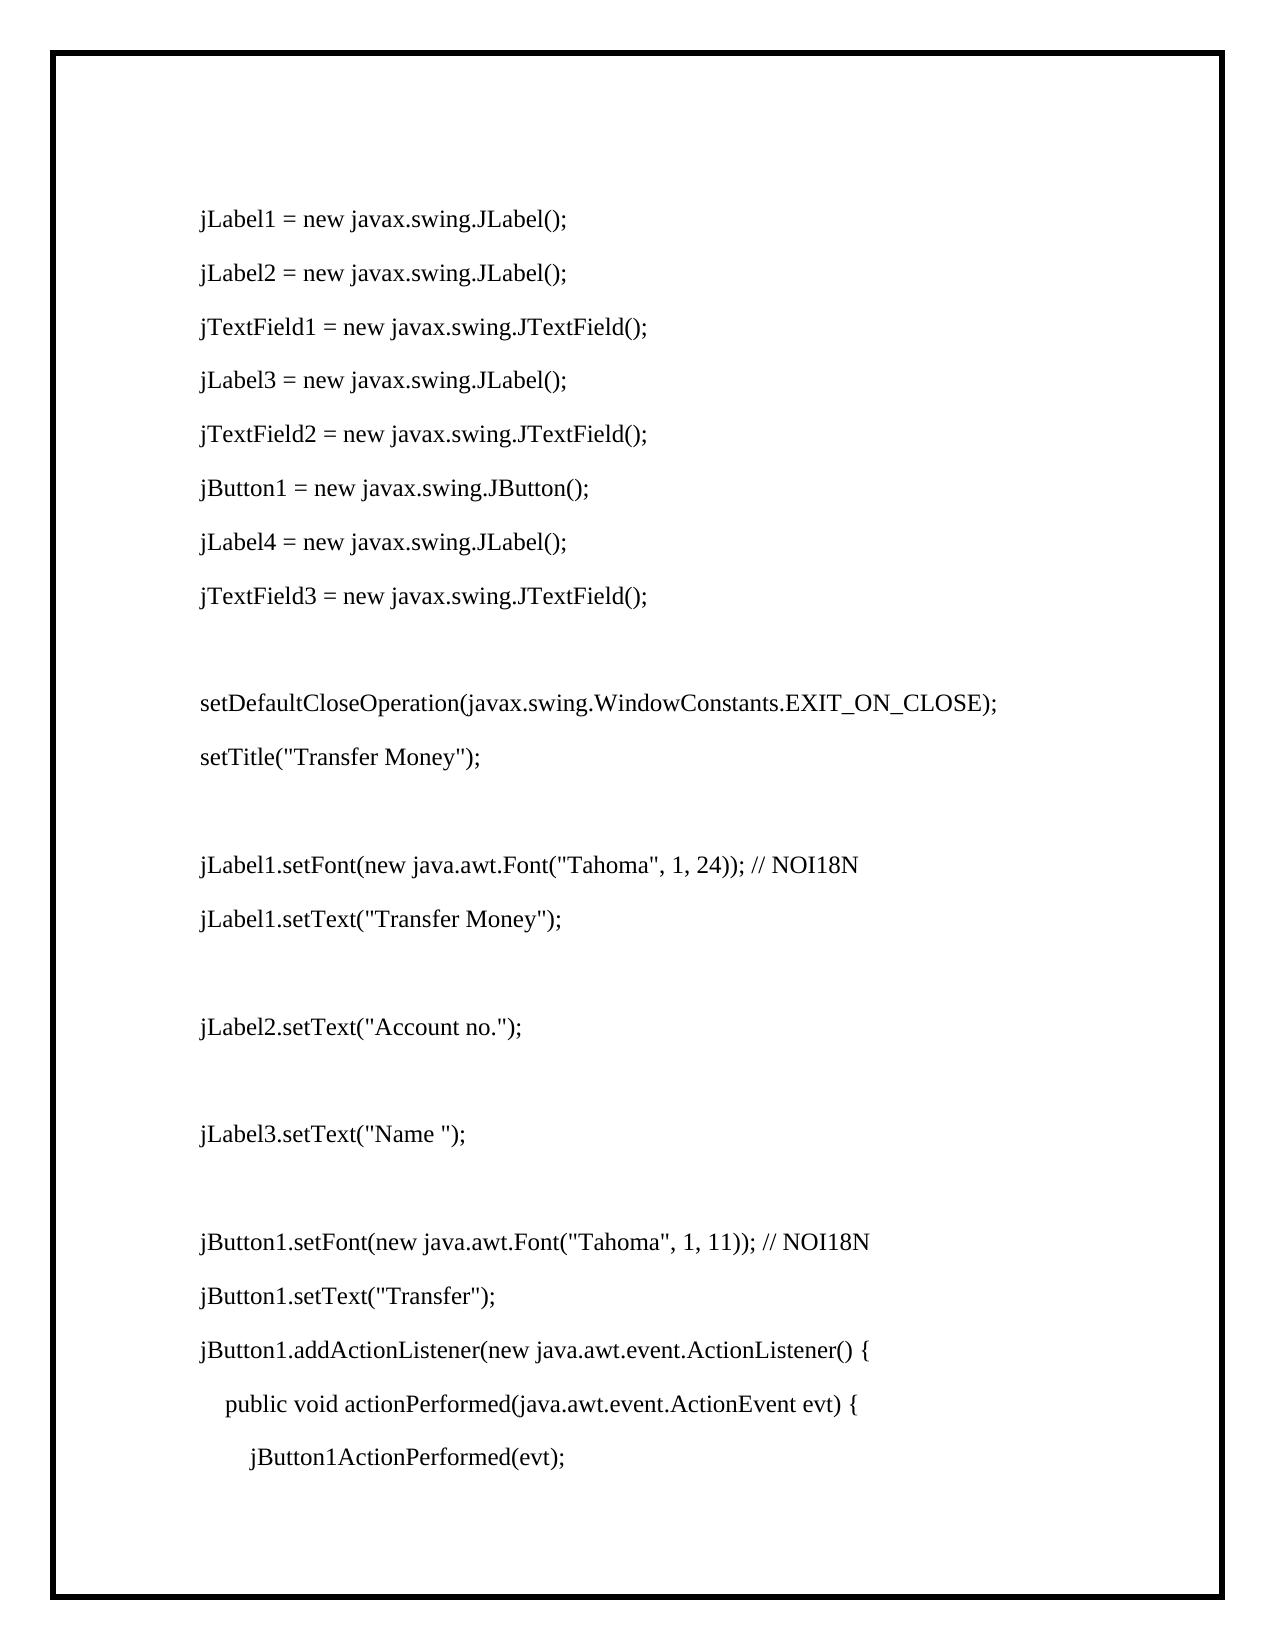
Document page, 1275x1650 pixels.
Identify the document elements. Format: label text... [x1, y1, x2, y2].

text jTextField3 = new javax.swing.JTextField(); [150, 581, 1125, 609]
text jLabel1 = new javax.swing.JLabel(); [150, 204, 1125, 233]
text jButton1.addActionListener(new java.awt.event.ActionListener() { [150, 1335, 1125, 1363]
text jLabel3 = new javax.swing.JLabel(); [150, 365, 1125, 394]
text public void actionPerformed(java.awt.event.ActionEvent evt) { [150, 1389, 1125, 1417]
text jButton1ActionPerformed(evt); [150, 1442, 1125, 1471]
text jLabel2.setText("Account no."); [150, 1012, 1125, 1040]
text jLabel4 = new javax.swing.JLabel(); [150, 527, 1125, 556]
text jLabel1.setText("Transfer Money"); [150, 904, 1125, 933]
text jLabel2 = new javax.swing.JLabel(); [150, 258, 1125, 286]
text jLabel1.setFont(new java.awt.Font("Tahoma", 1, 24)); // NOI18N [150, 850, 1125, 879]
text jButton1.setFont(new java.awt.Font("Tahoma", 1, 11)); // NOI18N [150, 1227, 1125, 1256]
text jLabel3.setText("Name "); [150, 1119, 1125, 1148]
text jTextField2 = new javax.swing.JTextField(); [150, 419, 1125, 448]
text setDefaultCloseOperation(javax.swing.WindowConstants.EXIT_ON_CLOSE); [150, 688, 1125, 717]
text jButton1.setText("Transfer"); [150, 1281, 1125, 1310]
text jTextField1 = new javax.swing.JTextField(); [150, 312, 1125, 340]
text jButton1 = new javax.swing.JButton(); [150, 473, 1125, 502]
text setTitle("Transfer Money"); [150, 742, 1125, 771]
